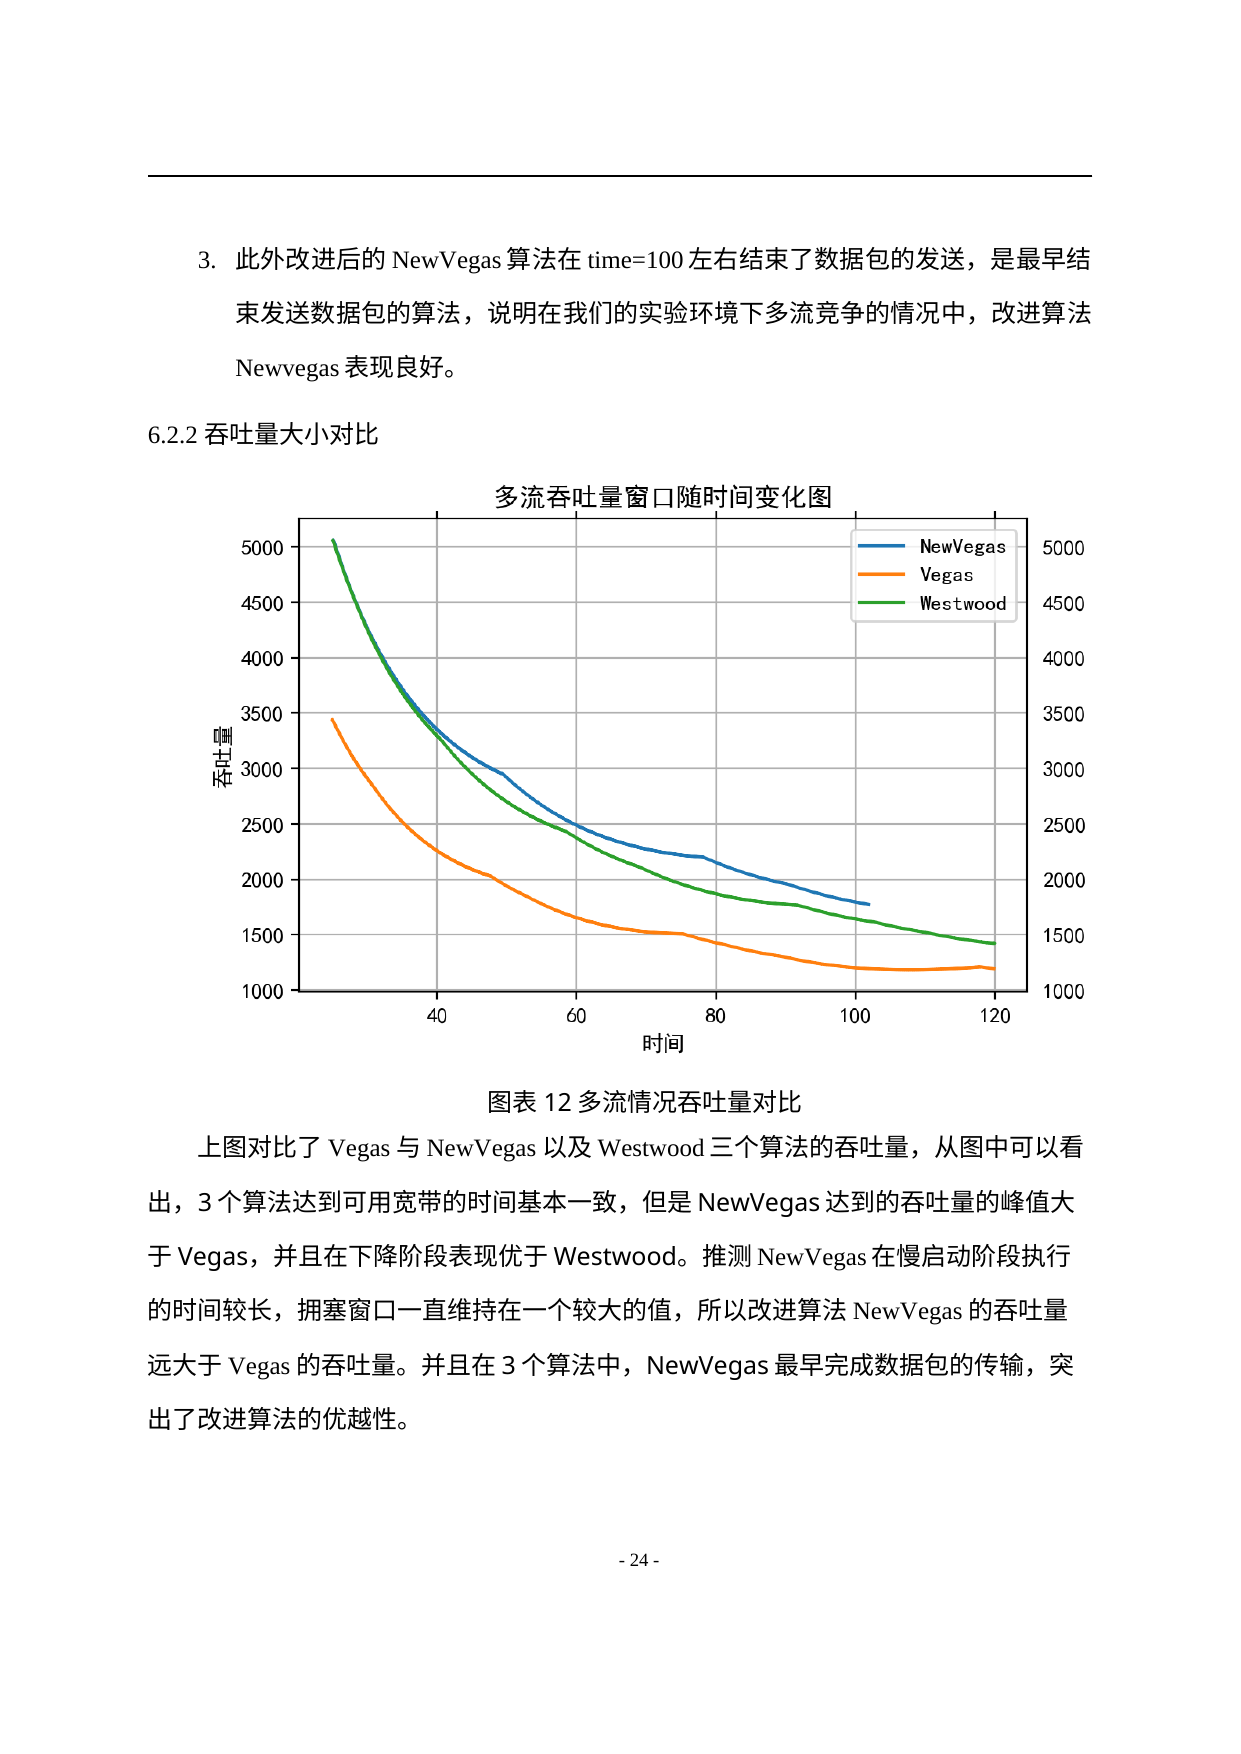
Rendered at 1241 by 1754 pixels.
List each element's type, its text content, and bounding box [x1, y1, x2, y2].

text 图表 12 多流情况吞吐量对比 [148, 1082, 1092, 1118]
text 上图对比了Vegas 与NewVegas 以及Westwood三个算法的吞吐量，从图中可以看出，3个算法达到可用宽带的时间基本一致，但是NewVegas达到的吞吐量的峰值大于Vegas，并且在下降阶段表现优于Westwood。推测NewVegas在慢启动阶段执行的时间较长，拥塞窗口一直维持在一个较大的值，所以改进算法NewVegas 的吞吐量远大于Vegas 的吞吐量。并且在3个算法中，NewVegas最早完成数据包的传输，突出了改进算法的优越性。 [148, 1128, 1092, 1436]
subtitle 6.2.2 吞吐量大小对比 [148, 415, 1092, 451]
picture [197, 469, 1100, 1068]
list 此外改进后的NewVegas算法在time=100左右结束了数据包的发送，是最早结束发送数据包的算法，说明在我们的实验环境下多流竞争的情况中，改进算法Newvegas表现良好。 [198, 239, 1092, 384]
